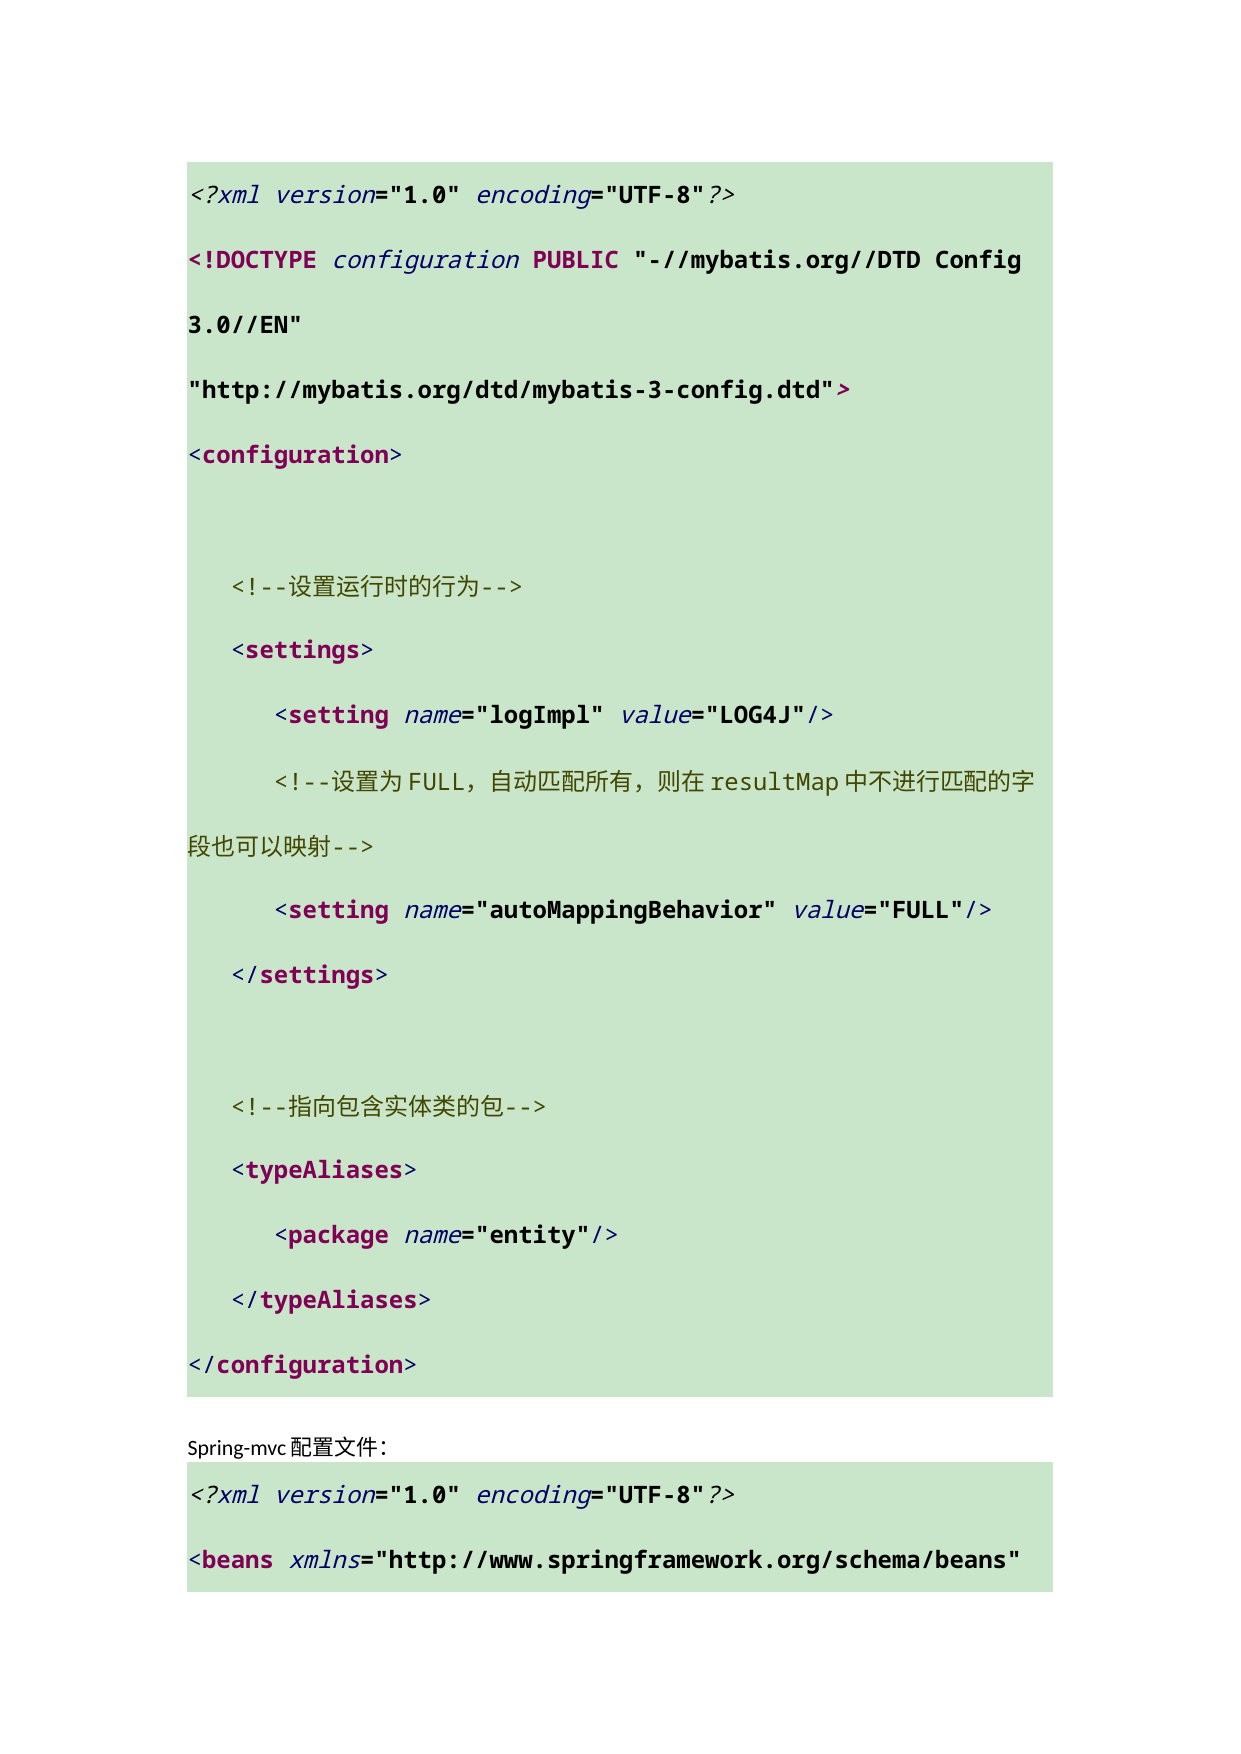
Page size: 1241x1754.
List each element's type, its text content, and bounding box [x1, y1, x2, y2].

text <?xml version="1.0" encoding="UTF-8"?> <!DOCTYPE configuration PUBLIC "-//mybatis.org//DTD Config 3.0//EN" "http://mybatis.org/dtd/mybatis-3-config.dtd"> <configuration> <!--设置运行时的行为--> <settings> <setting name="logImpl" value="LOG4J"/> <!--设置为FULL，自动匹配所有，则在resultMap中不进行匹配的字段也可以映射--> <setting name="autoMappingBehavior" value="FULL"/> </settings> <!--指向包含实体类的包--> <typeAliases> <package name="entity"/> </typeAliases> </configuration> [187, 162, 1053, 1397]
text Spring-mvc配置文件： [187, 1429, 1053, 1462]
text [187, 1462, 1053, 1592]
